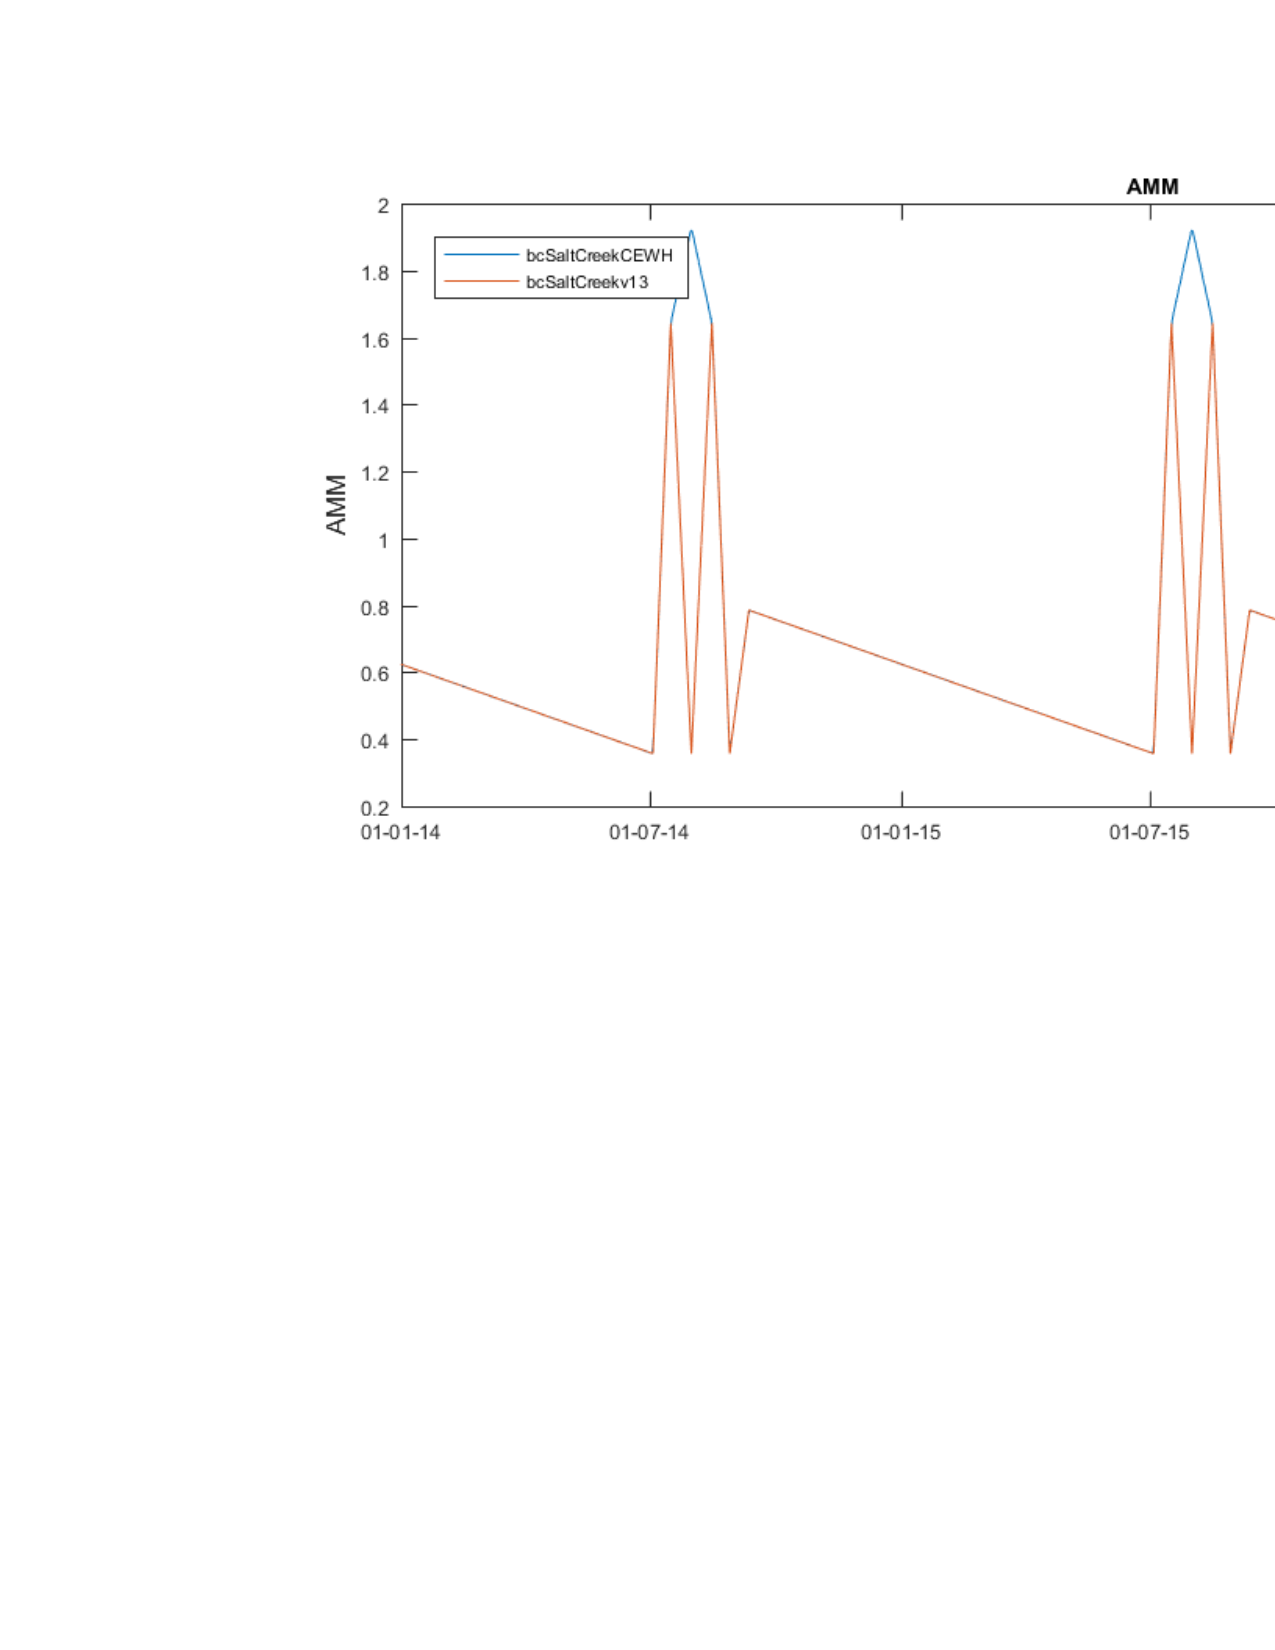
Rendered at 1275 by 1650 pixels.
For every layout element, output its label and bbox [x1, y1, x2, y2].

picture [150, 150, 1275, 888]
